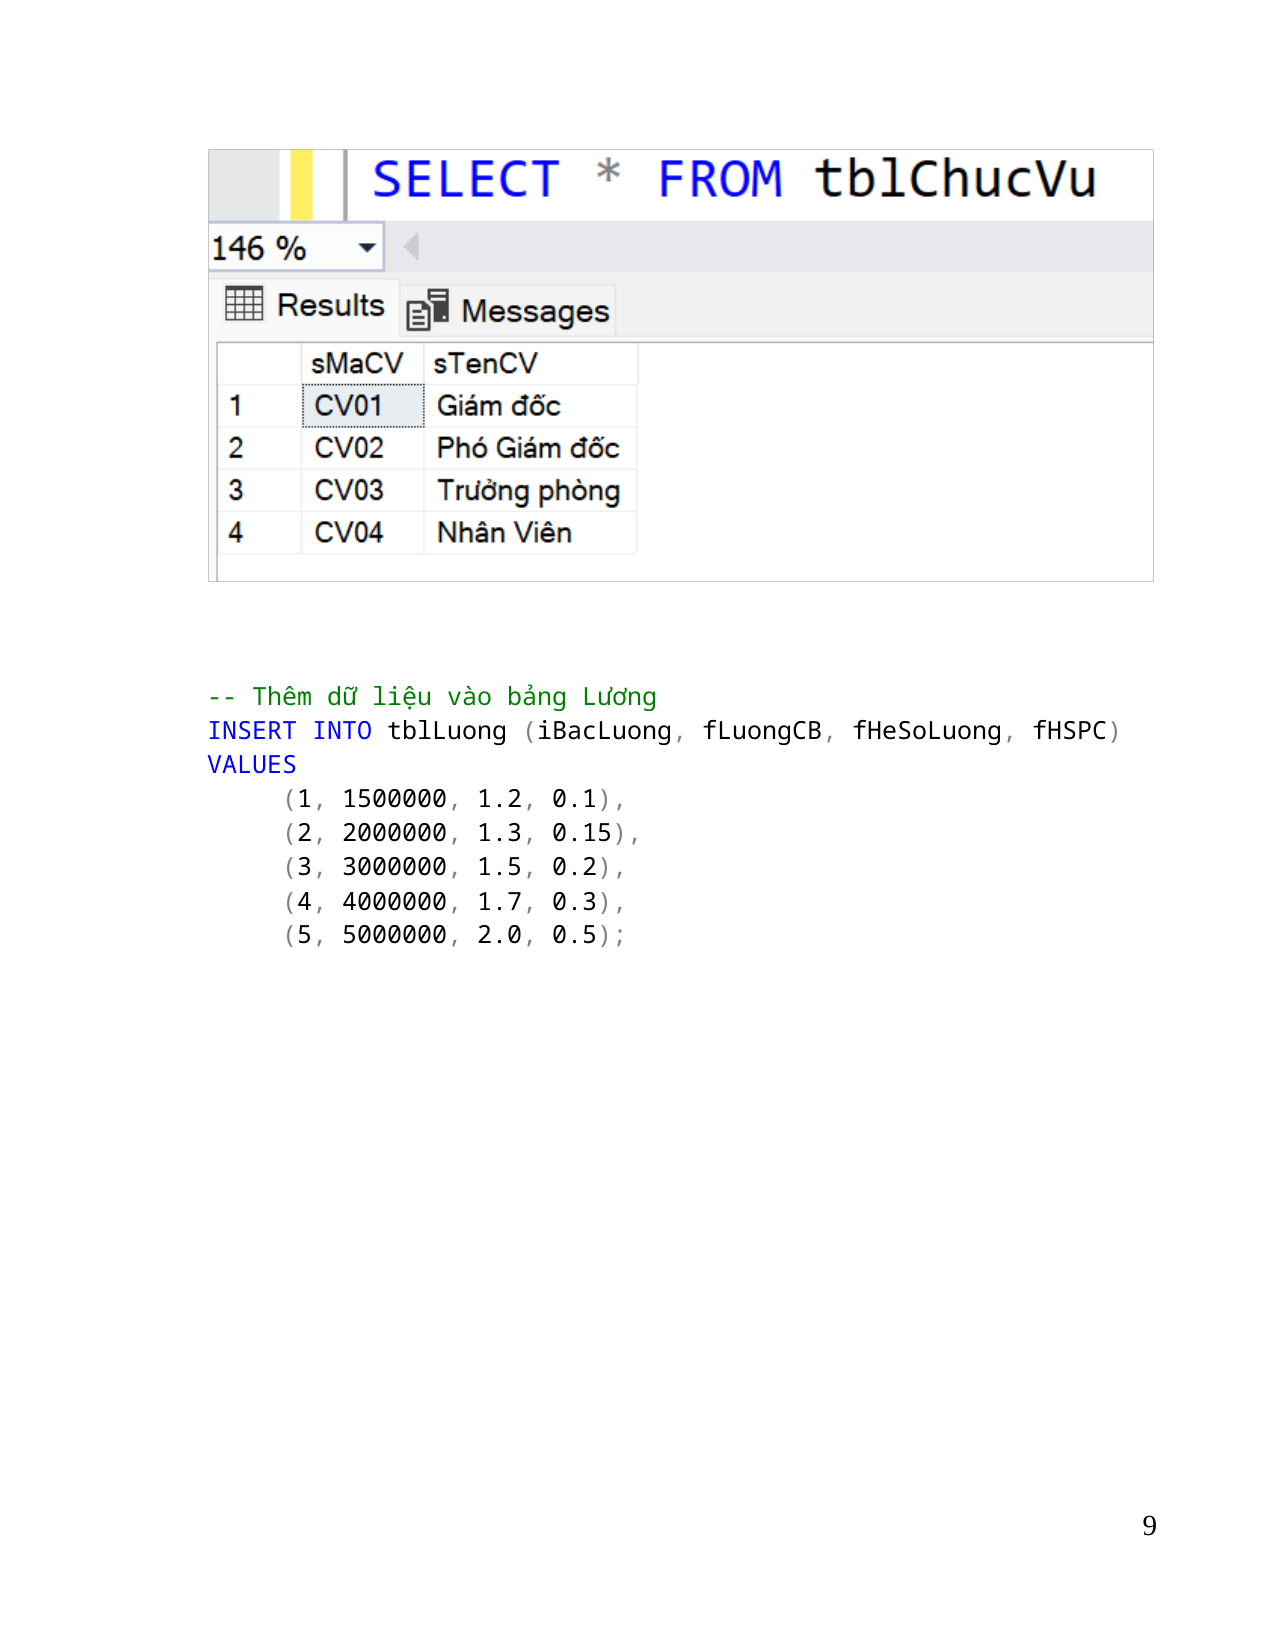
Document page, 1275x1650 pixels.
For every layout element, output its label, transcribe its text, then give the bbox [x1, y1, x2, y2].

text (5, 5000000, 2.0, 0.5); [207, 917, 1157, 951]
text (3, 3000000, 1.5, 0.2), [207, 849, 1157, 883]
text -- Thêm dữ liệu vào bảng Lương [207, 679, 1157, 713]
text VALUES [207, 747, 1157, 781]
text (1, 1500000, 1.2, 0.1), [207, 781, 1157, 815]
text INSERT INTO tblLuong (iBacLuong, fLuongCB, fHeSoLuong, fHSPC) [207, 713, 1157, 747]
picture [206, 147, 1157, 585]
text (2, 2000000, 1.3, 0.15), [207, 815, 1157, 849]
text (4, 4000000, 1.7, 0.3), [207, 883, 1157, 917]
